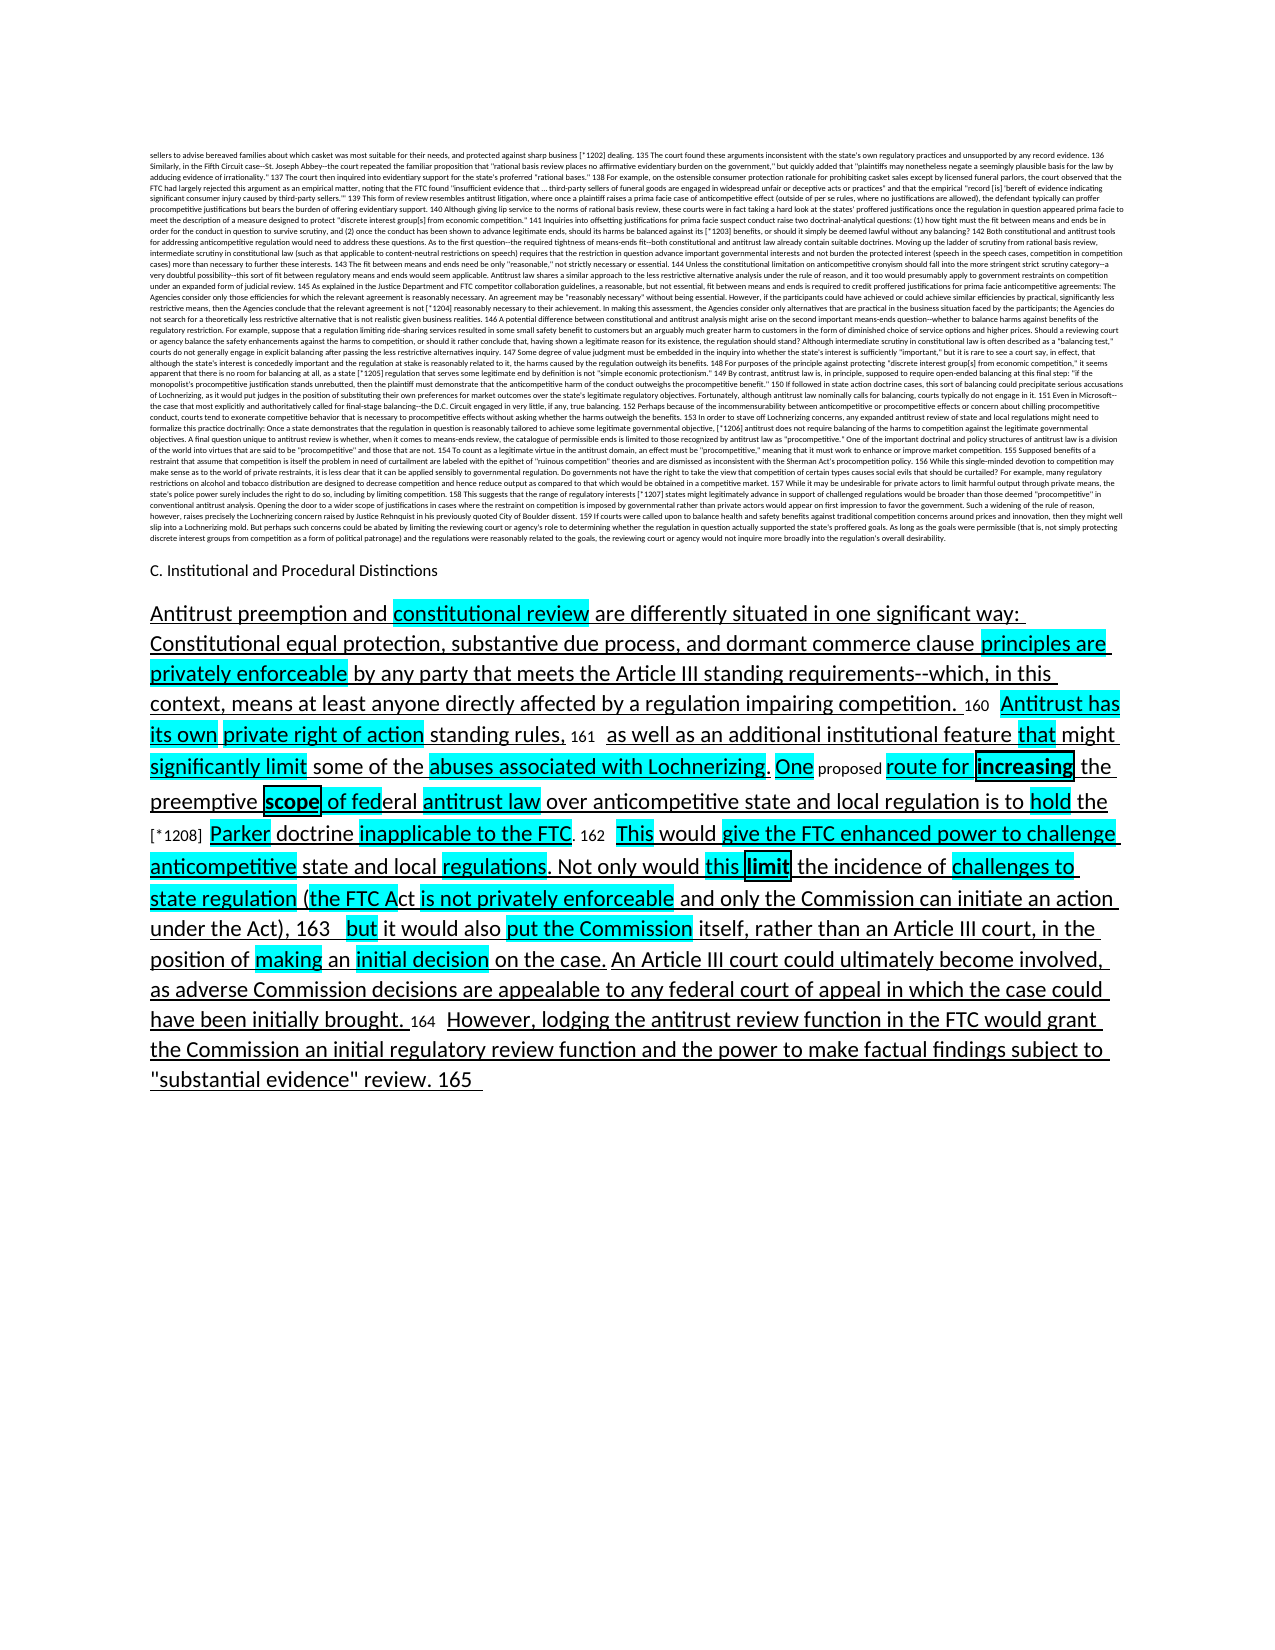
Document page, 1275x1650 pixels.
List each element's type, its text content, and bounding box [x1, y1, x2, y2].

text Antitrust preemption and constitutional review are differently situated in one significant way: Constitutional equal protection, substantive due process, and dormant commerce clause principles are privately enforceable by any party that meets the Article III standing requirements--which, in this context, means at least anyone directly affected by a regulation impairing competition. 160 Antitrust has its own private right of action standing rules, 161 as well as an additional institutional feature that might significantly limit some of the abuses associated with Lochnerizing. One proposed route for increasing the preemptive scope of federal antitrust law over anticompetitive state and local regulation is to hold the [*1208] Parker doctrine inapplicable to the FTC. 162 This would give the FTC enhanced power to challenge anticompetitive state and local regulations. Not only would this limit the incidence of challenges to state regulation (the FTC Act is not privately enforceable and only the Commission can initiate an action under the Act), 163 but it would also put the Commission itself, rather than an Article III court, in the position of making an initial decision on the case. An Article III court could ultimately become involved, as adverse Commission decisions are appealable to any federal court of appeal in which the case could have been initially brought. 164 However, lodging the antitrust review function in the FTC would grant the Commission an initial regulatory review function and the power to make factual findings subject to "substantial evidence" review. 165 [150, 599, 1125, 1093]
text C. Institutional and Procedural Distinctions [150, 560, 1125, 581]
